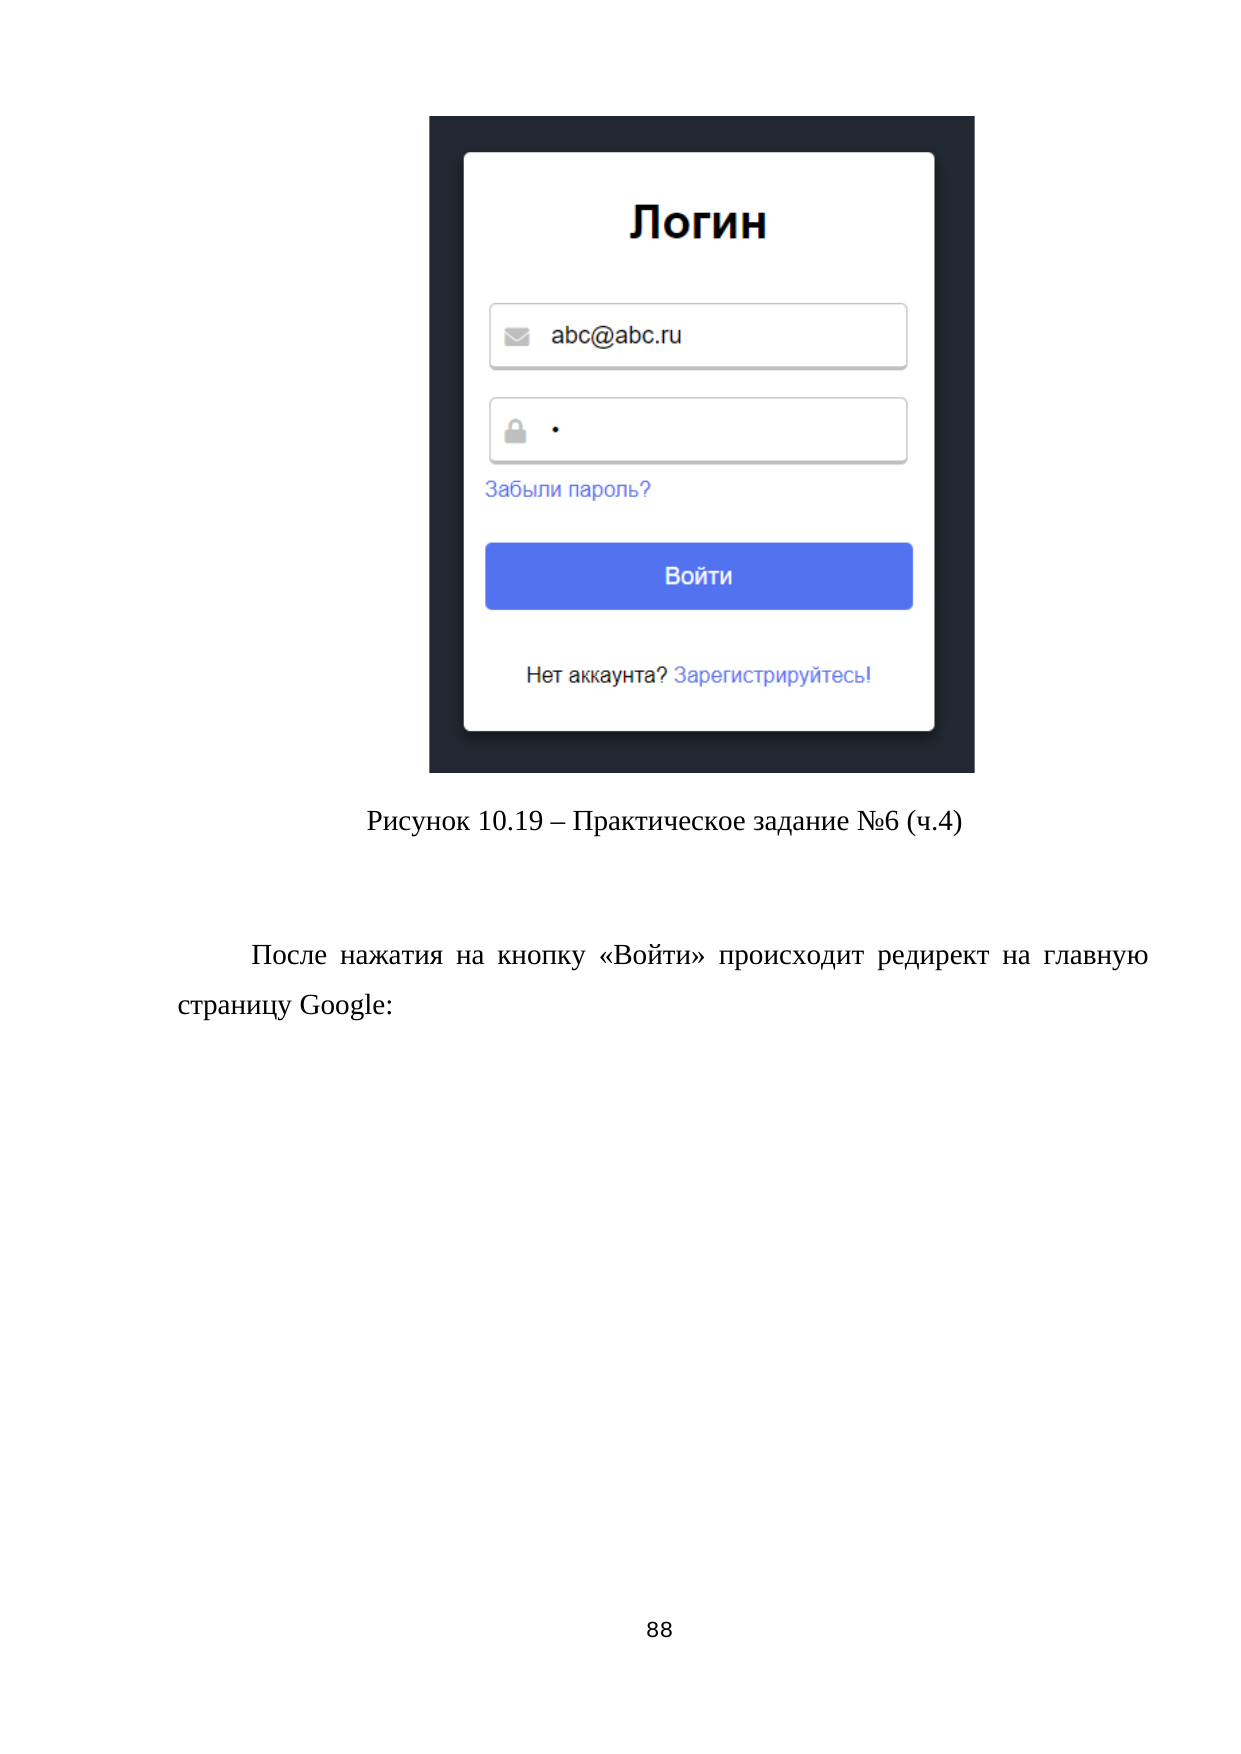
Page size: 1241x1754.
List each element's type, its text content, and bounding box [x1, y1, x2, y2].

text Рисунок 10.19 – Практическое задание №6 (ч.4) [92, 803, 1236, 836]
text После нажатия на кнопку «Войти» происходит редирект на главную страницу Google: [177, 937, 1152, 1021]
picture [429, 116, 975, 773]
